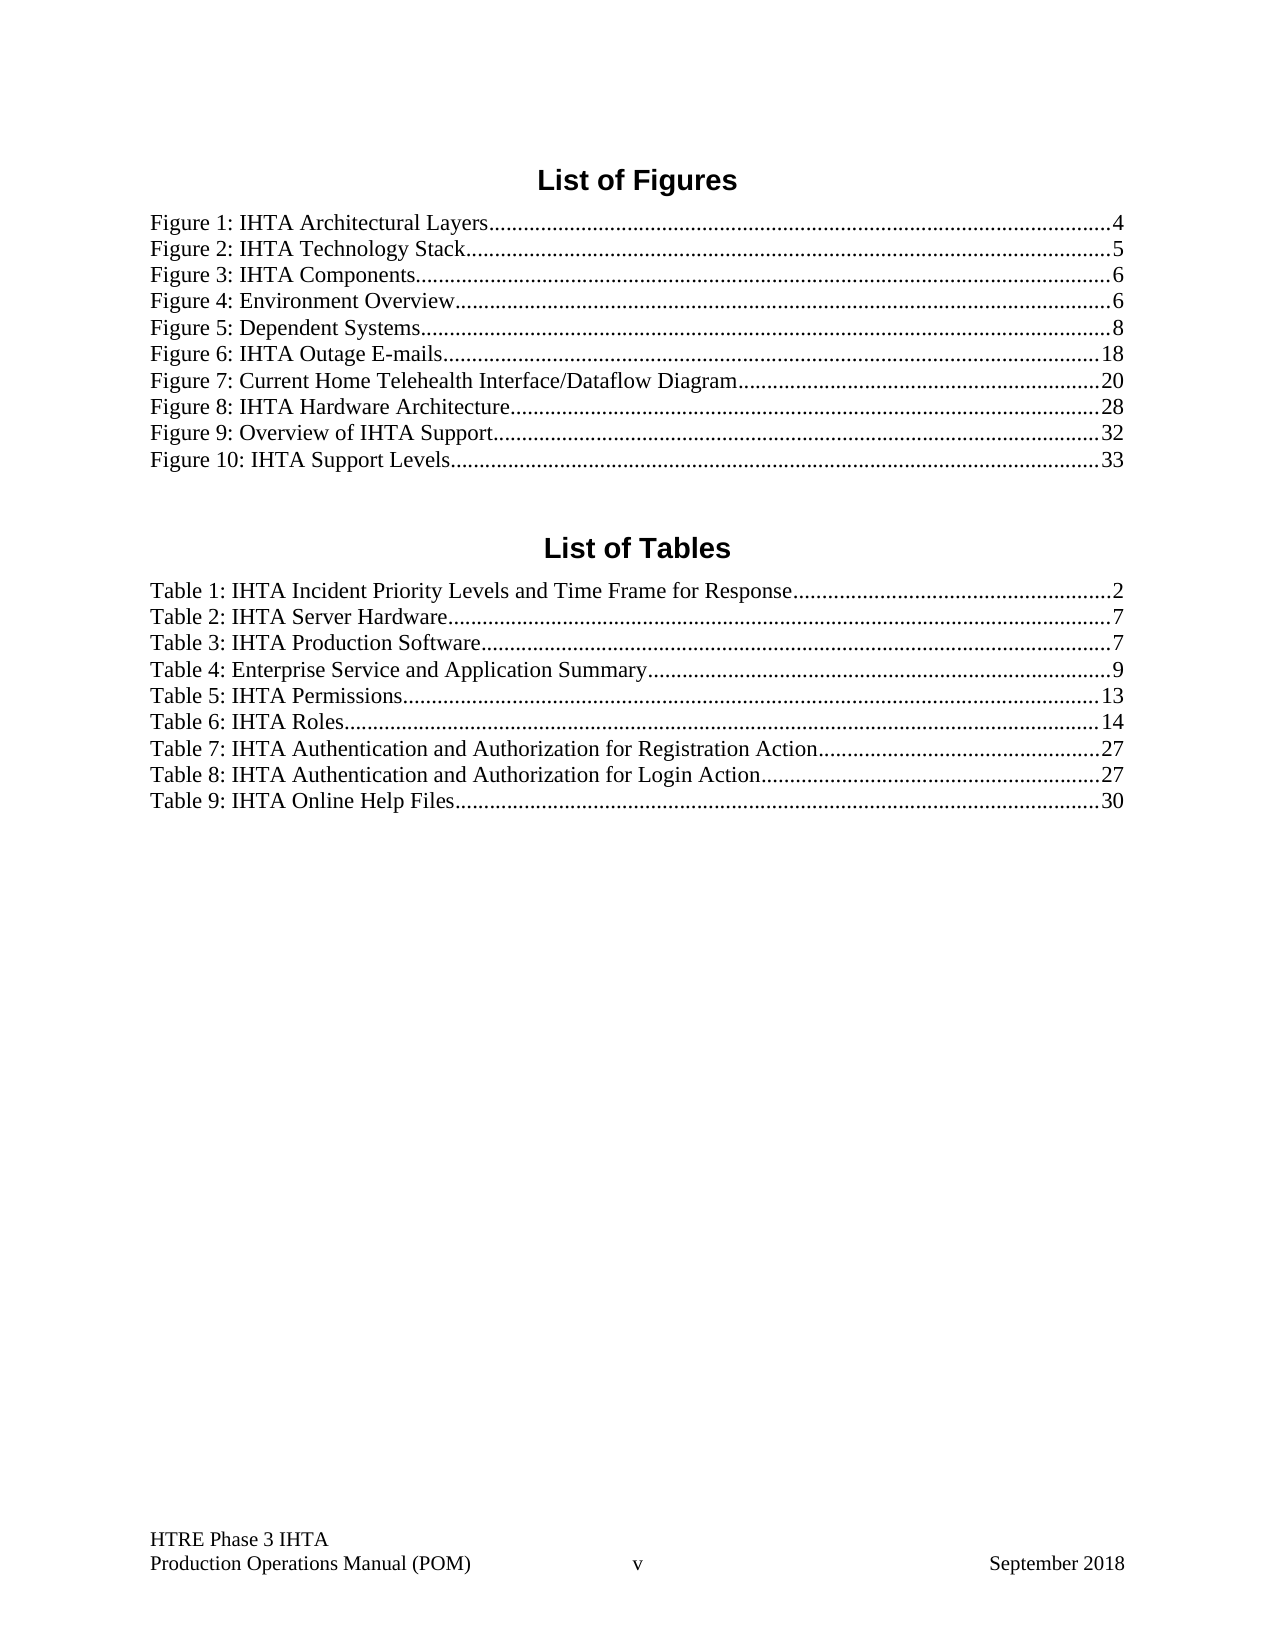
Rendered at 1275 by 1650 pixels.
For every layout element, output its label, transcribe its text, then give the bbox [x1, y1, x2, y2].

title List of Figures [150, 162, 1125, 196]
text Figure 6: IHTA Outage E-mails 18 [150, 340, 1125, 367]
text Table 1: IHTA Incident Priority Levels and Time Frame for Response 2 [150, 577, 1125, 603]
text Figure 1: IHTA Architectural Layers 4 [150, 208, 1125, 235]
text Table 4: Enterprise Service and Application Summary 9 [150, 656, 1125, 682]
text Figure 7: Current Home Telehealth Interface/Dataflow Diagram 20 [150, 367, 1125, 393]
text Figure 4: Environment Overview 6 [150, 288, 1125, 314]
text Figure 10: IHTA Support Levels 33 [150, 446, 1125, 472]
text Table 3: IHTA Production Software 7 [150, 629, 1125, 656]
text Table 8: IHTA Authentication and Authorization for Login Action 27 [150, 761, 1125, 787]
text Figure 2: IHTA Technology Stack 5 [150, 235, 1125, 261]
text Table 9: IHTA Online Help Files 30 [150, 787, 1125, 814]
text Table 2: IHTA Server Hardware 7 [150, 603, 1125, 629]
text Figure 8: IHTA Hardware Architecture 28 [150, 393, 1125, 419]
text Figure 5: Dependent Systems 8 [150, 314, 1125, 340]
title List of Tables [150, 531, 1125, 564]
text Figure 3: IHTA Components 6 [150, 261, 1125, 288]
text Table 5: IHTA Permissions 13 [150, 682, 1125, 708]
text Table 6: IHTA Roles 14 [150, 708, 1125, 735]
text Figure 9: Overview of IHTA Support 32 [150, 419, 1125, 446]
text Table 7: IHTA Authentication and Authorization for Registration Action 27 [150, 735, 1125, 761]
